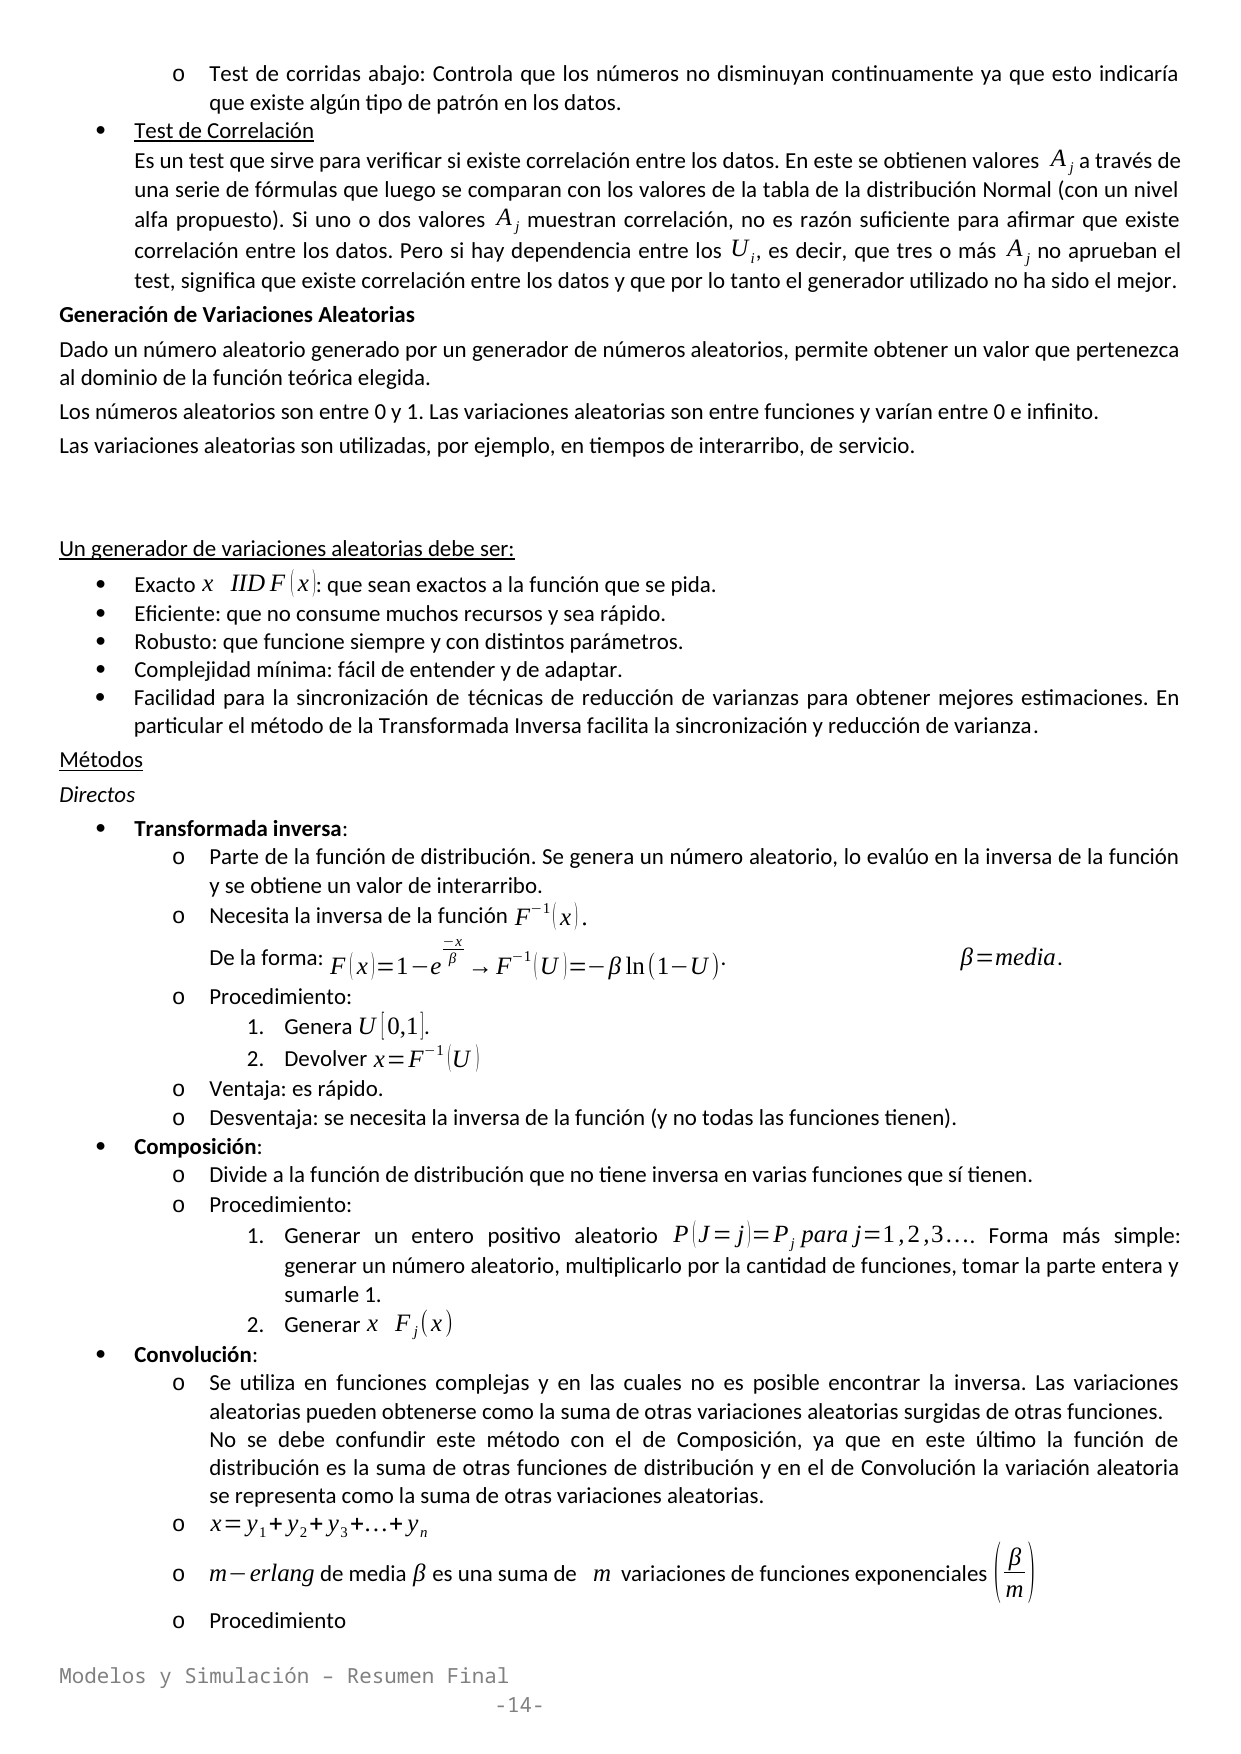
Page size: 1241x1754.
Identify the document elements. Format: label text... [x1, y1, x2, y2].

list Eficiente: que no consume muchos recursos y sea rápido. [97, 599, 1181, 627]
list No se debe confundir este método con el de Composición, ya que en este último la función de distribución es la suma de otras funciones de distribución y en el de Convolución la variación aleatoria se representa como la suma de otras variaciones aleatorias. [209, 1425, 1181, 1509]
list Devolver [247, 1041, 1181, 1074]
list Parte de la función de distribución. Se genera un número aleatorio, lo evalúo en la inversa de la función y se obtiene un valor de interarribo. [172, 842, 1181, 899]
list Facilidad para la sincronización de técnicas de reducción de varianzas para obtener mejores estimaciones. En particular el método de la Transformada Inversa facilita la sincronización y reducción de varianza. [96, 683, 1181, 739]
list Transformada inversa: [97, 814, 1181, 842]
list Robusto: que funcione siempre y con distintos parámetros. [97, 627, 1181, 655]
list Procedimiento [172, 1606, 1181, 1635]
text Las variaciones aleatorias son utilizadas, por ejemplo, en tiempos de interarribo, de servicio. [59, 431, 1181, 459]
text Generación de Variaciones Aleatorias [59, 301, 1181, 329]
list Test de Correlación [97, 116, 1181, 144]
list De la forma: . . [209, 932, 1181, 982]
list Es un test que sirve para verificar si existe correlación entre los datos. En este se obtienen valores a través de una serie de fórmulas que luego se comparan con los valores de la tabla de la distribución Normal (con un nivel alfa propuesto). Si uno o dos valores muestran correlación, no es razón suficiente para afirmar que existe correlación entre los datos. Pero si hay dependencia entre los , es decir, que tres o más no aprueban el test, significa que existe correlación entre los datos y que por lo tanto el generador utilizado no ha sido el mejor. [134, 144, 1181, 294]
text Dado un número aleatorio generado por un generador de números aleatorios, permite obtener un valor que pertenezca al dominio de la función teórica elegida. [59, 335, 1181, 391]
list Genera . [247, 1011, 1181, 1041]
text Un generador de variaciones aleatorias debe ser: [59, 534, 1181, 562]
list Se utiliza en funciones complejas y en las cuales no es posible encontrar la inversa. Las variaciones aleatorias pueden obtenerse como la suma de otras variaciones aleatorias surgidas de otras funciones. [172, 1368, 1181, 1425]
list Generar [247, 1308, 1181, 1340]
list Ventaja: es rápido. [172, 1074, 1181, 1103]
list Necesita la inversa de la función [172, 899, 1181, 932]
list Exacto : que sean exactos a la función que se pida. [97, 568, 1181, 599]
list Complejidad mínima: fácil de entender y de adaptar. [97, 655, 1181, 683]
list Test de corridas abajo: Controla que los números no disminuyan continuamente ya que esto indicaría que existe algún tipo de patrón en los datos. [172, 59, 1181, 116]
text Métodos [59, 746, 1181, 773]
text Los números aleatorios son entre 0 y 1. Las variaciones aleatorias son entre funciones y varían entre 0 e infinito. [59, 397, 1181, 425]
text Directos [59, 780, 1181, 808]
list Procedimiento: [172, 982, 1181, 1011]
list Procedimiento: [172, 1190, 1181, 1219]
list Composición: [97, 1132, 1181, 1161]
list Desventaja: se necesita la inversa de la función (y no todas las funciones tienen). [172, 1103, 1181, 1132]
list Convolución: [97, 1340, 1181, 1368]
list Divide a la función de distribución que no tiene inversa en varias funciones que sí tienen. [172, 1161, 1181, 1190]
list de media es una suma de variaciones de funciones exponenciales [172, 1541, 1181, 1606]
list Generar un entero positivo aleatorio . Forma más simple: generar un número aleatorio, multiplicarlo por la cantidad de funciones, tomar la parte entera y sumarle 1. [247, 1219, 1181, 1308]
